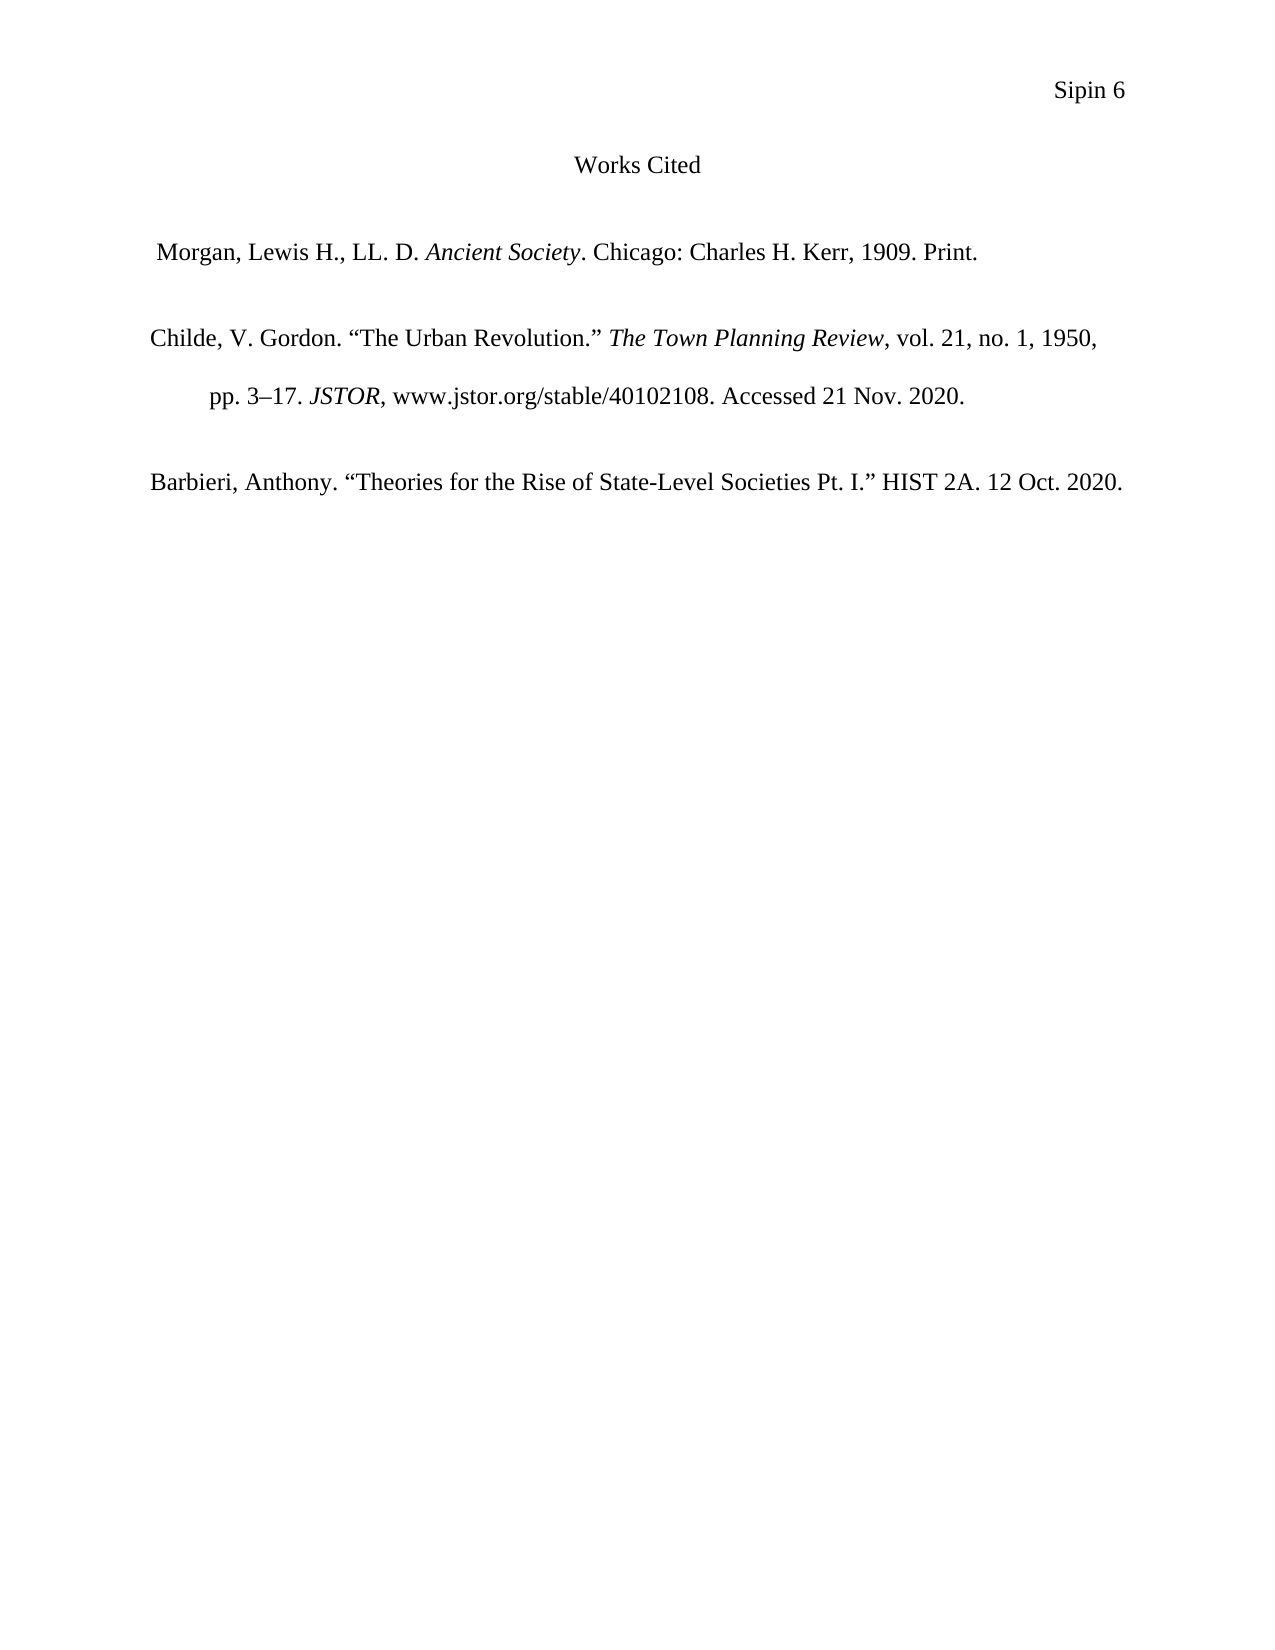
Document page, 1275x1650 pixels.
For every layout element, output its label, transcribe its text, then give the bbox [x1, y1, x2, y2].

text Childe, V. Gordon. “The Urban Revolution.” The Town Planning Review, vol. 21, no. 1, 1950, pp. 3–17. JSTOR, www.jstor.org/stable/40102108. Accessed 21 Nov. 2020. [150, 323, 1125, 409]
text Morgan, Lewis H., LL. D. Ancient Society. Chicago: Charles H. Kerr, 1909. Print. [150, 237, 1125, 265]
text Works Cited [150, 150, 1125, 179]
text Barbieri, Anthony. “Theories for the Rise of State-Level Societies Pt. I.” HIST 2A. 12 Oct. 2020. [150, 467, 1125, 496]
